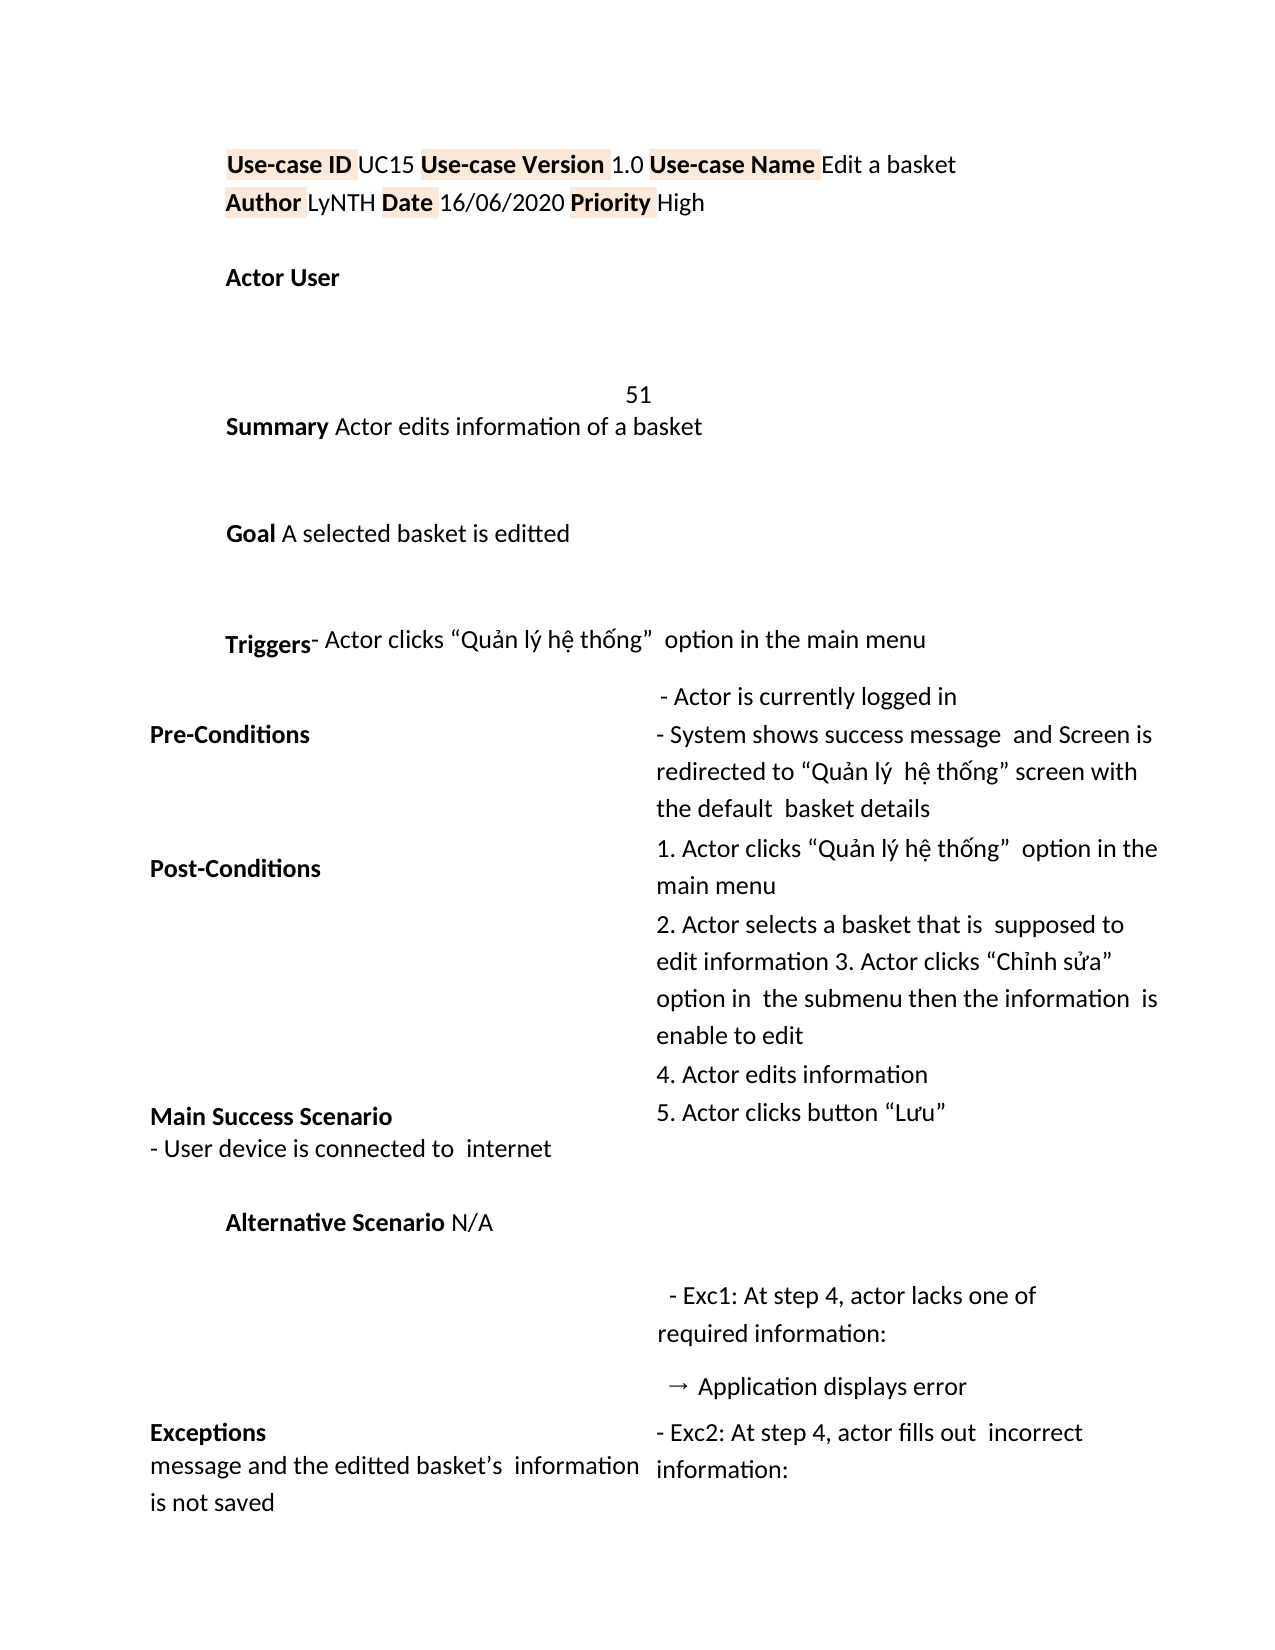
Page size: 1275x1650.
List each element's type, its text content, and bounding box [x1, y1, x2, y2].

text Main Success Scenario [150, 1101, 656, 1132]
text 1. Actor clicks “Quản lý hệ thống” option in the main menu [656, 832, 1162, 901]
text Exceptions [150, 1416, 656, 1448]
text - User device is connected to internet [150, 1132, 656, 1164]
text 5. Actor clicks button “Lưu” [656, 1096, 1162, 1128]
text Actor User [225, 261, 1162, 293]
text - Actor is currently logged in [150, 679, 957, 711]
text Goal A selected basket is editted [226, 517, 1162, 549]
text Use-case ID UC15 Use-case Version 1.0 Use-case Name Edit a basket Author LyNTH Date 16/06/2020 Priority High [225, 148, 981, 218]
text Alternative Scenario N/A [225, 1206, 1162, 1237]
text 4. Actor edits information [656, 1058, 1162, 1089]
text required information: [150, 1317, 887, 1349]
text Triggers- Actor clicks “Quản lý hệ thống” option in the main menu [225, 606, 1010, 659]
text 51 [625, 378, 1162, 410]
text 2. Actor selects a basket that is supposed to edit information 3. Actor clicks “Chỉnh sửa” option in the submenu then the information is enable to edit [656, 908, 1162, 1051]
text message and the editted basket’s information is not saved [150, 1449, 656, 1518]
text - System shows success message and Screen is redirected to “Quản lý hệ thống” screen with the default basket details [656, 718, 1162, 824]
text Pre-Conditions [150, 718, 656, 749]
text Post-Conditions [150, 852, 656, 884]
text - Exc2: At step 4, actor fills out incorrect information: [656, 1416, 1162, 1485]
text - Exc1: At step 4, actor lacks one of [150, 1279, 1037, 1311]
text → Application displays error [150, 1357, 967, 1411]
text Summary Actor edits information of a basket [226, 410, 1162, 442]
